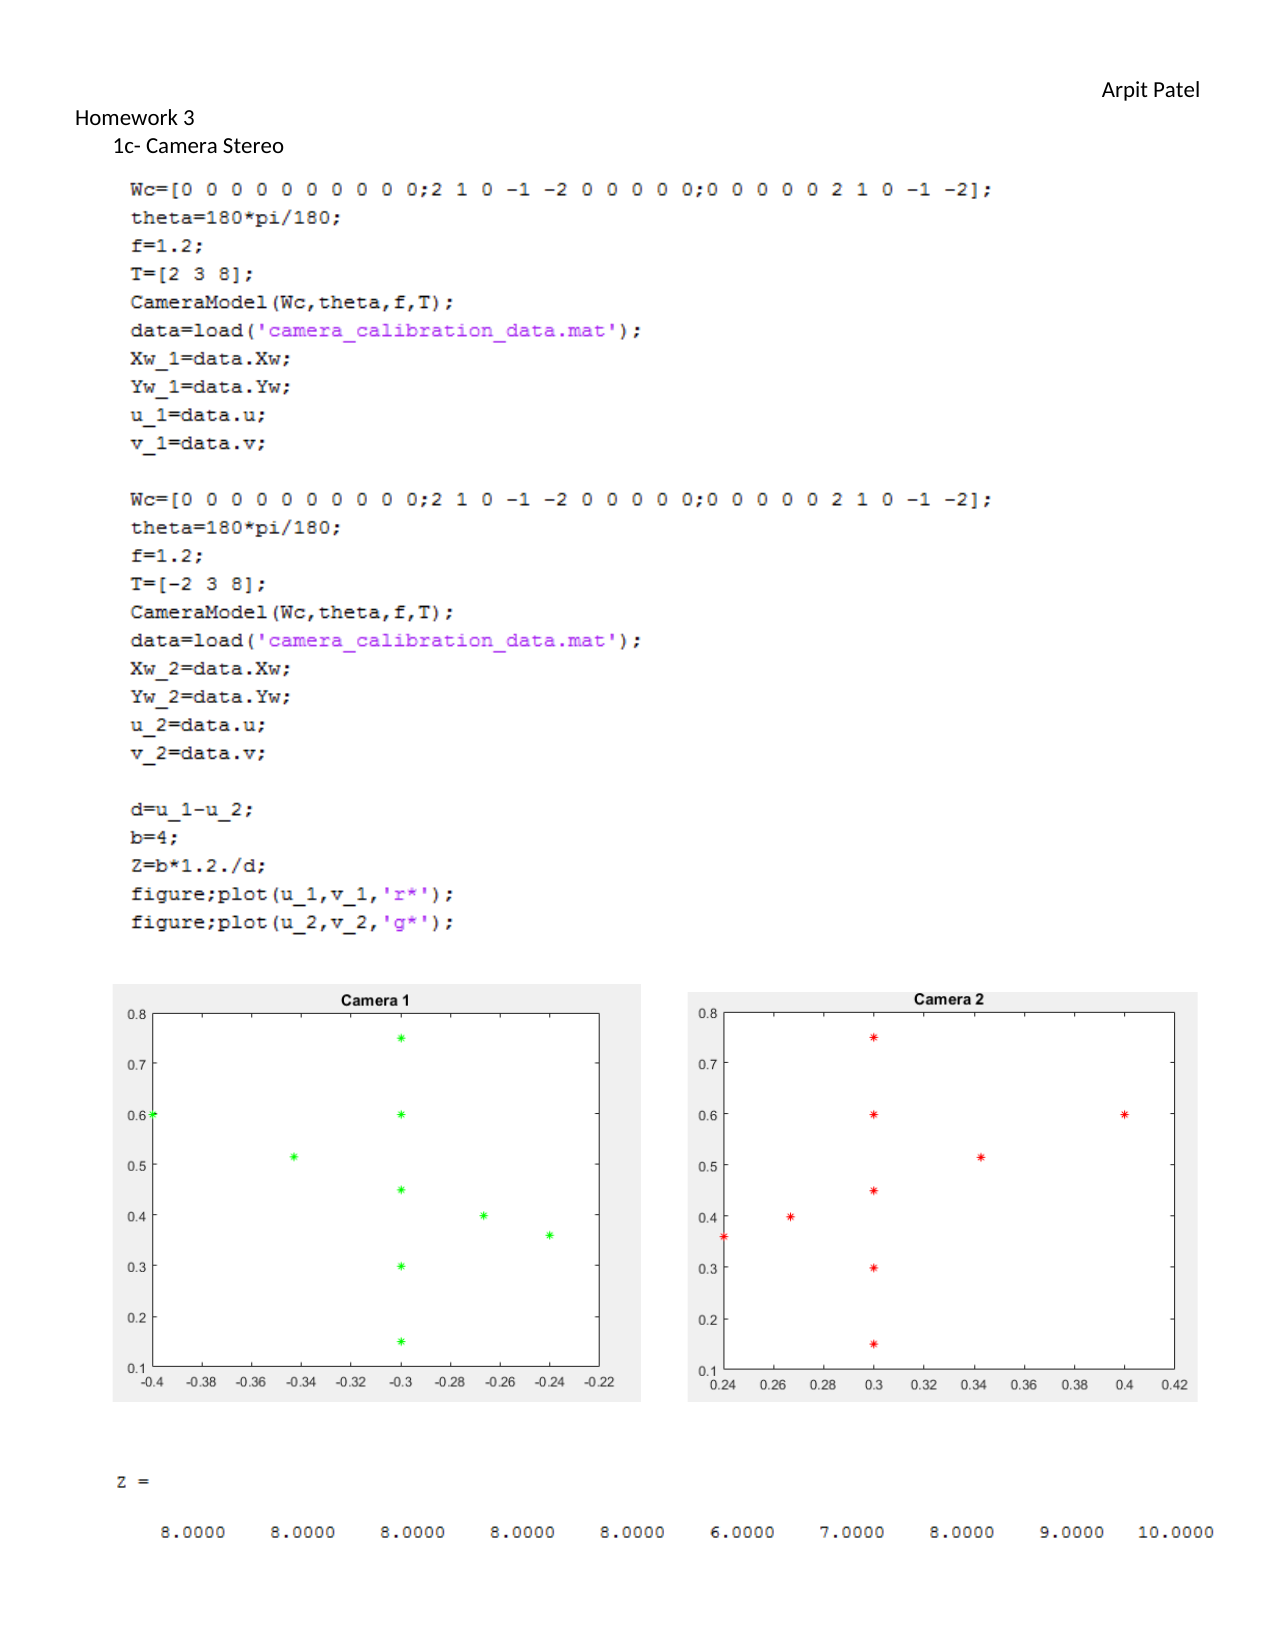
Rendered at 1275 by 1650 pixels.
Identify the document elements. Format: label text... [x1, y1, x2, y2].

picture [687, 992, 1198, 1402]
picture [112, 177, 1027, 966]
picture [112, 984, 641, 1402]
picture [112, 1467, 1238, 1549]
text 1c- Camera Stereo [112, 131, 1200, 159]
